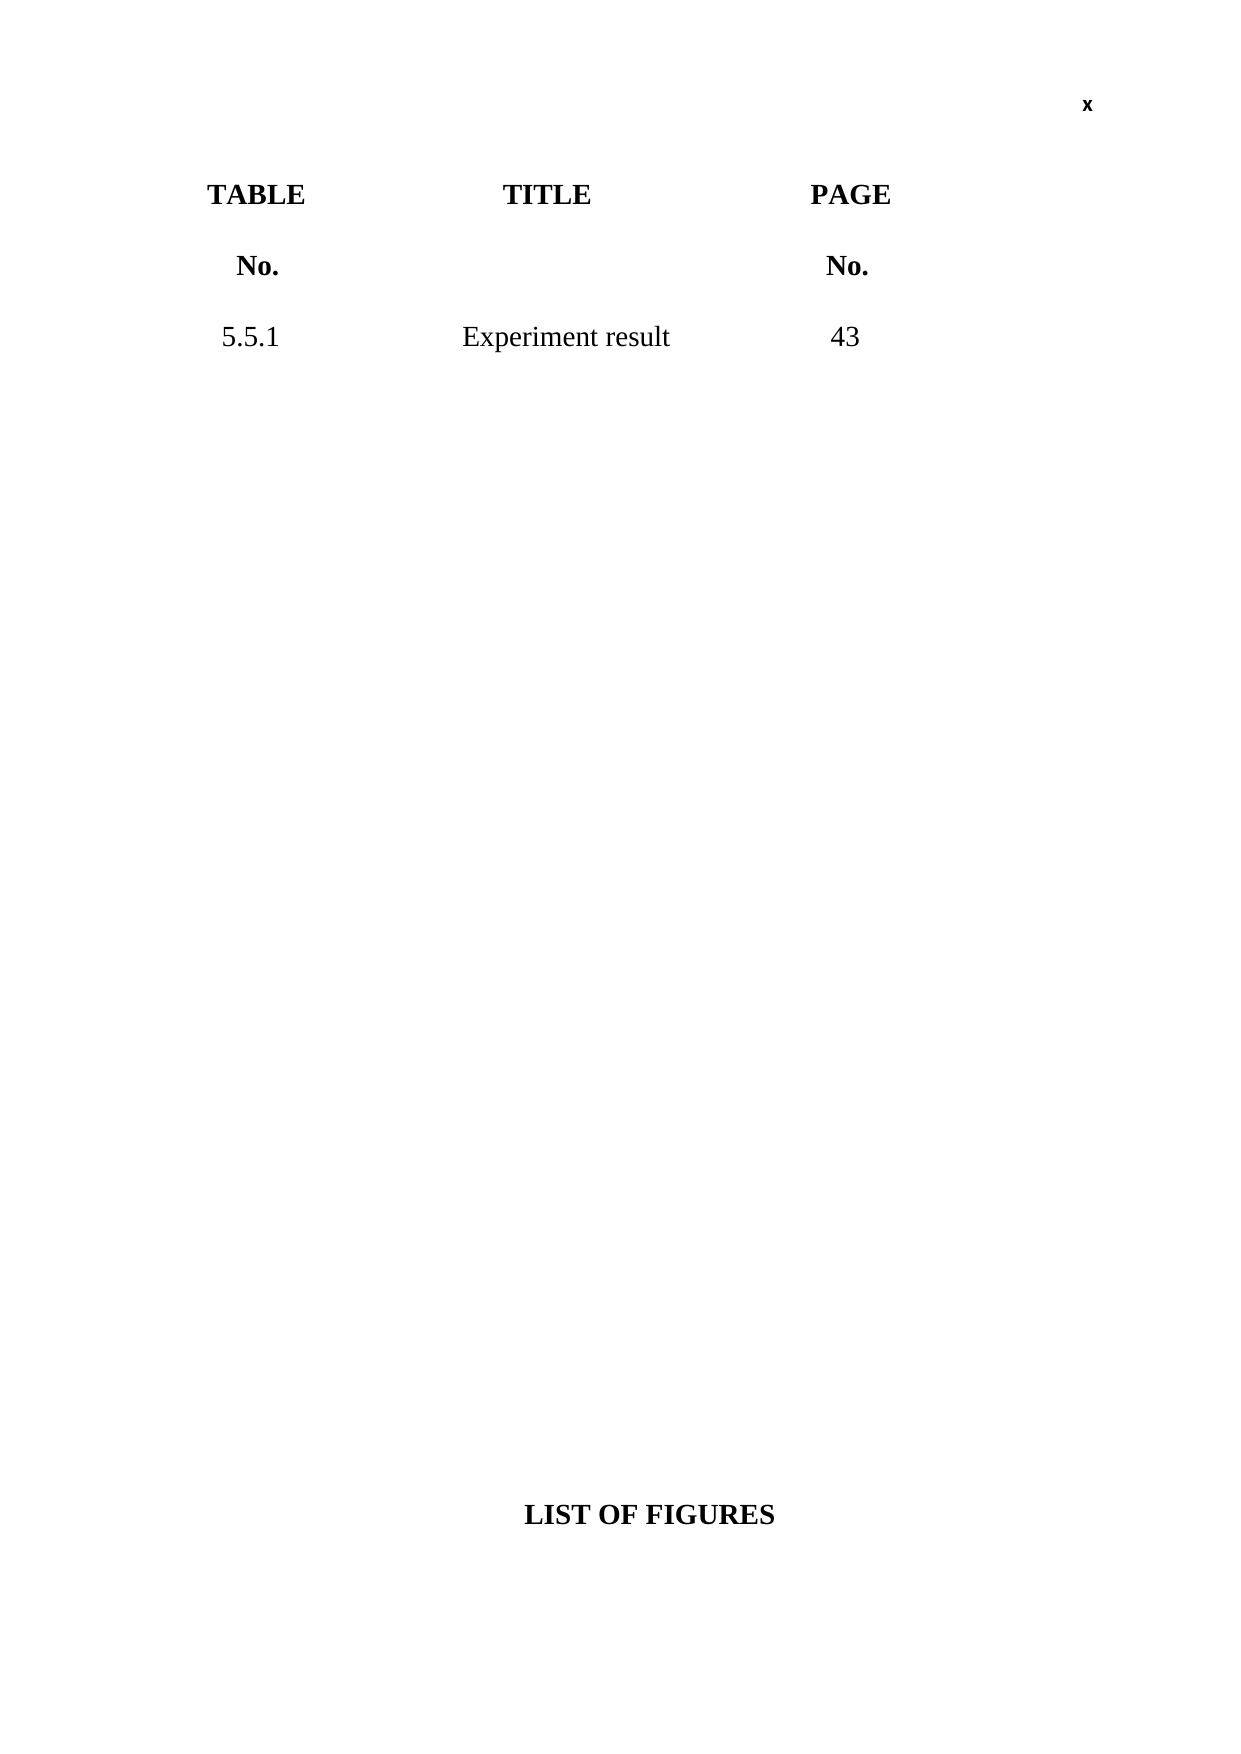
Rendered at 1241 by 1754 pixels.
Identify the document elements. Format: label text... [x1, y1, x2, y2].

text LIST OF FIGURES [207, 1497, 1092, 1531]
text TABLE TITLE PAGE [207, 177, 1092, 211]
text No. No. [207, 248, 1092, 282]
text 5.5.1 Experiment result 43 [207, 319, 1092, 353]
